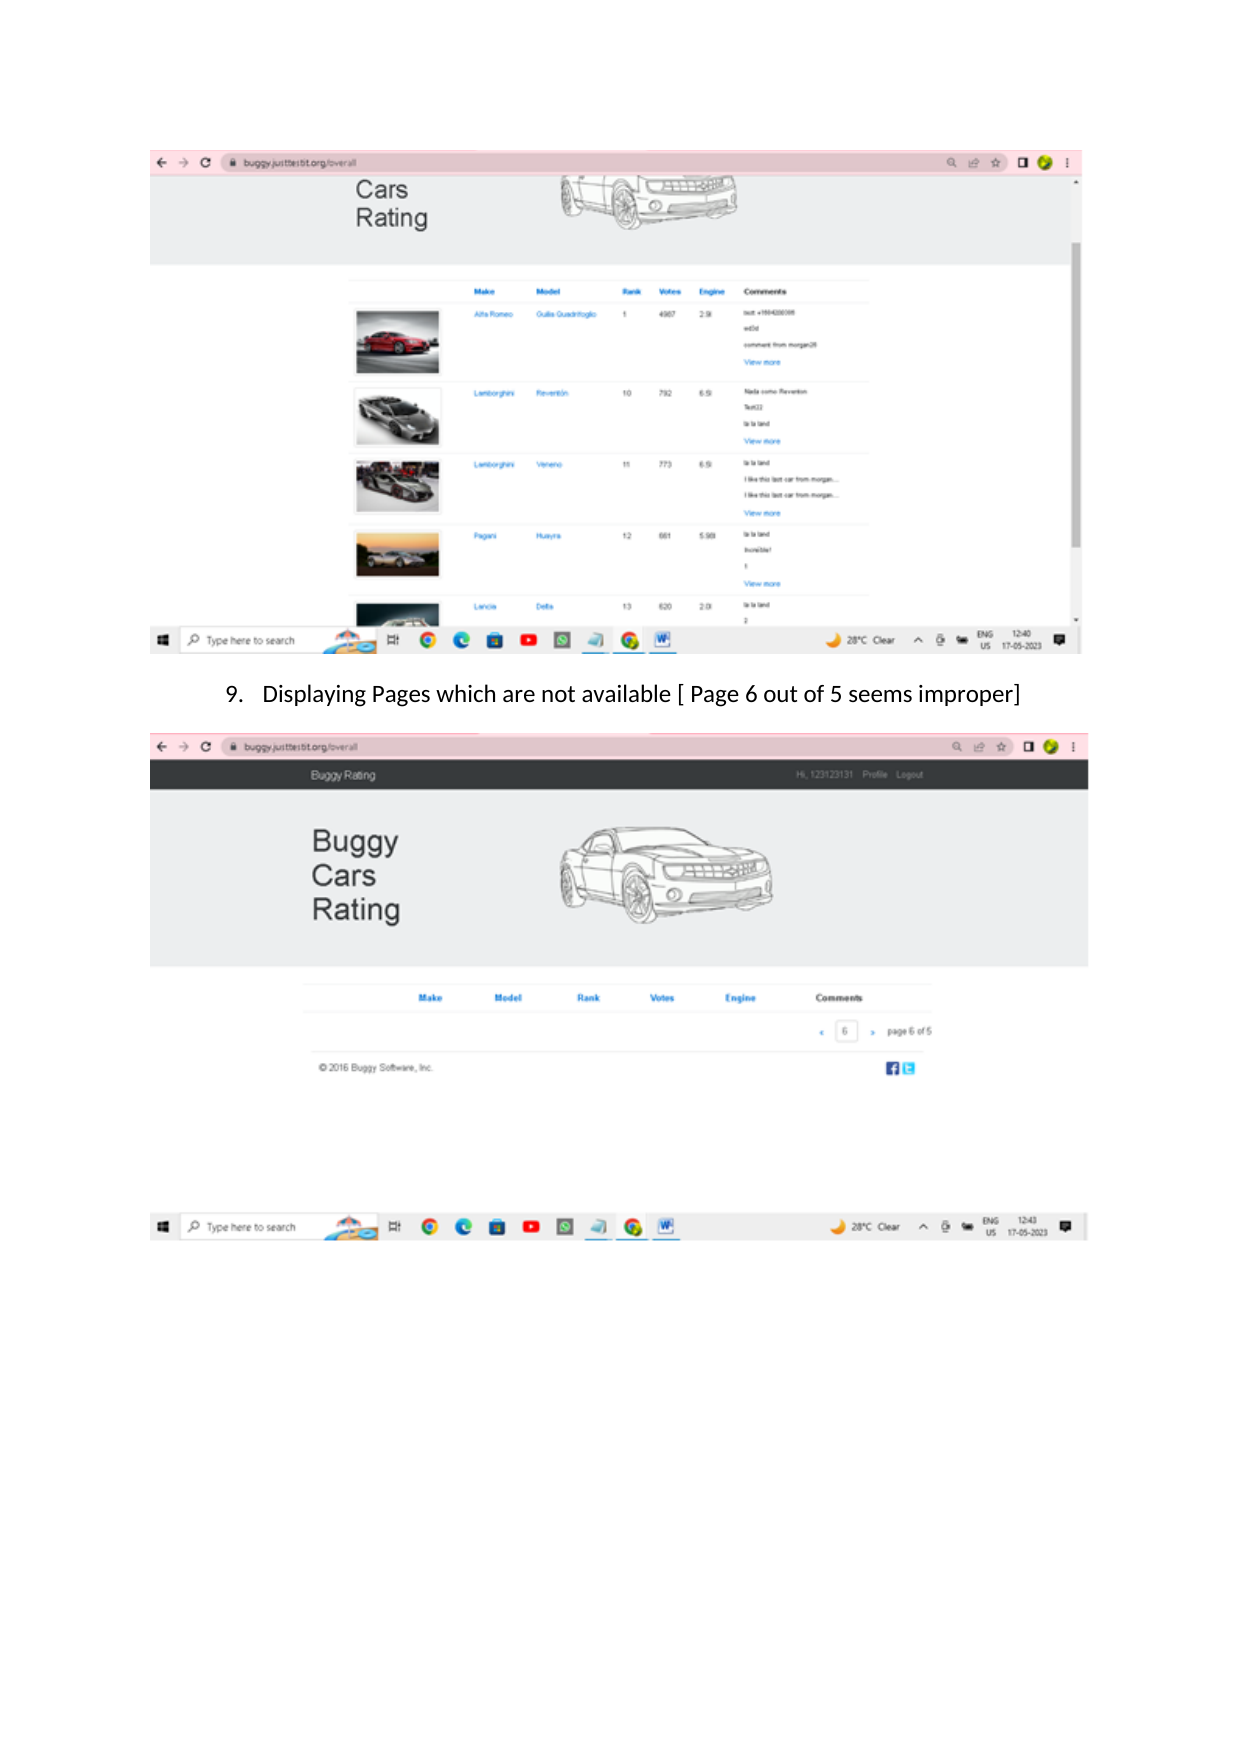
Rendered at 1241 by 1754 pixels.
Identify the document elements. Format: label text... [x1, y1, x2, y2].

picture [150, 150, 1089, 654]
picture [150, 733, 1089, 1247]
list Displaying Pages which are not available [ Page 6 out of 5 seems improper] [225, 678, 1090, 709]
